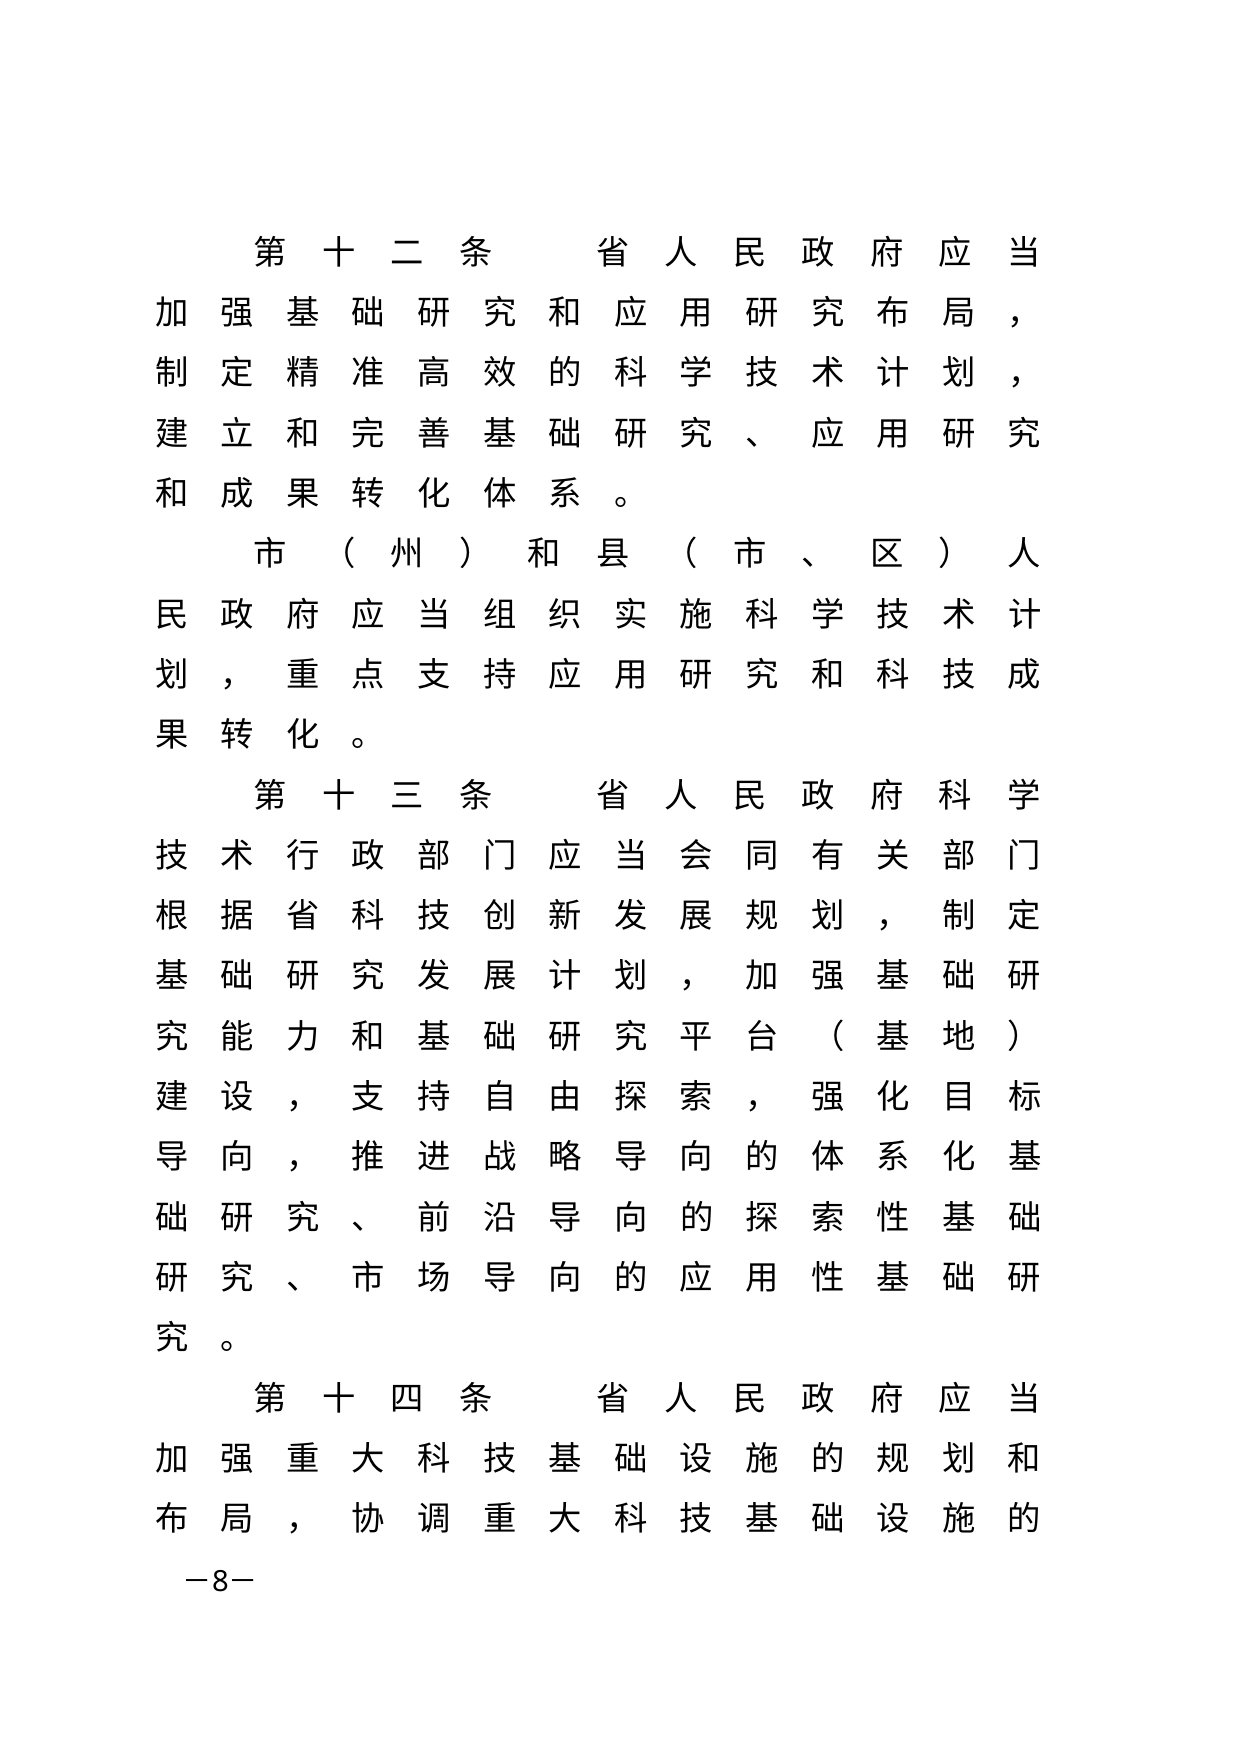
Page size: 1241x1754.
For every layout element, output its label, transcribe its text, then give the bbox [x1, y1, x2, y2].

text 第十三条 省人民政府科学技术行政部门应当会同有关部门根据省科技创新发展规划，制定基础研究发展计划，加强基础研究能力和基础研究平台（基地）建设，支持自由探索，强化目标导向，推进战略导向的体系化基础研究、前沿导向的探索性基础研究、市场导向的应用性基础研究。 [155, 762, 1073, 1365]
text 第十四条 省人民政府应当加强重大科技基础设施的规划和布局，协调重大科技基础设施的建设和运行，引导社会力量投资建设重大科技基础设施。 [155, 1365, 1073, 1546]
text 第十二条 省人民政府应当加强基础研究和应用研究布局，制定精准高效的科学技术计划，建立和完善基础研究、应用研究和成果转化体系。 [155, 219, 1073, 521]
text 市（州）和县（市、区）人民政府应当组织实施科学技术计划，重点支持应用研究和科技成果转化。 [155, 521, 1073, 762]
